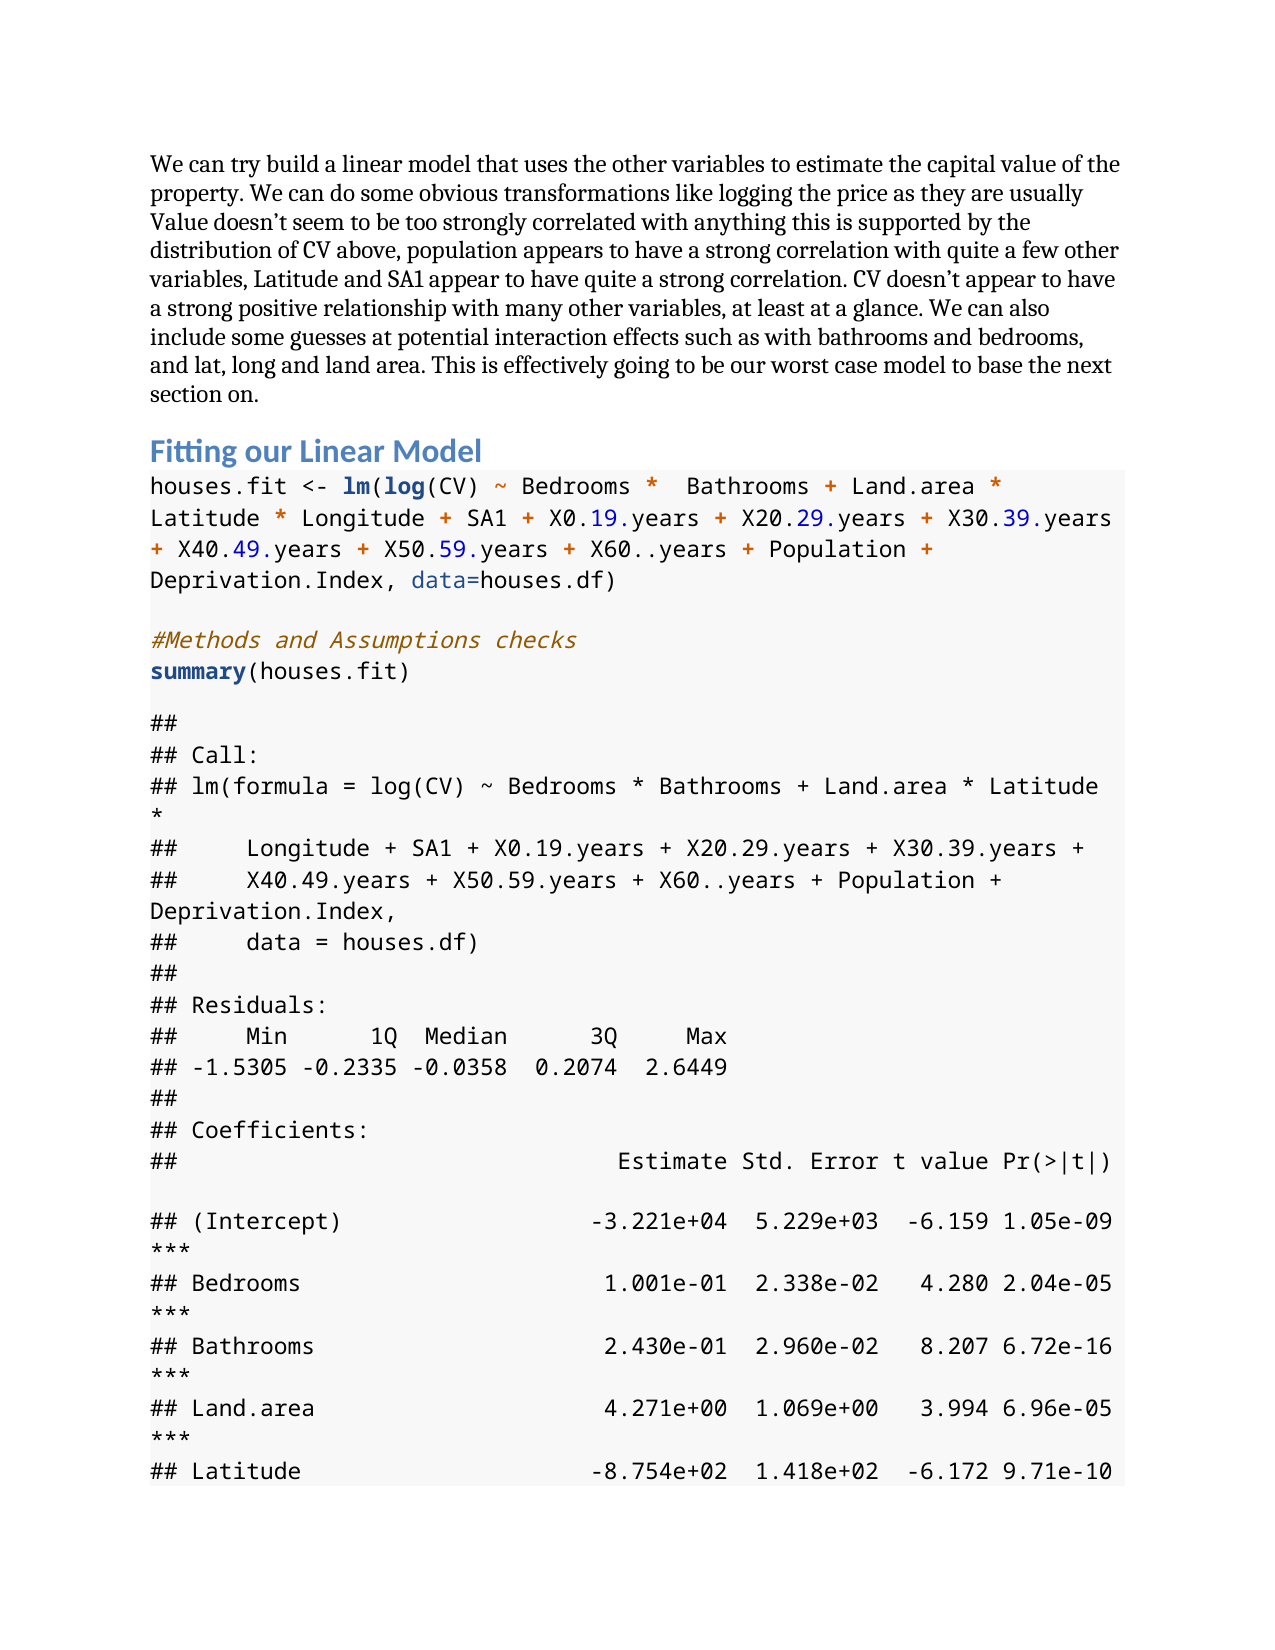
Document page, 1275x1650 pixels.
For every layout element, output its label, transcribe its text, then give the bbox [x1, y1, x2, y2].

text houses.fit <- lm(log(CV) ~ Bedrooms * Bathrooms + Land.area * Latitude * Longitude + SA1 + X0.19.years + X20.29.years + X30.39.years + X40.49.years + X50.59.years + X60..years + Population + Deprivation.Index, data=houses.df) #Methods and Assumptions checks summary(houses.fit) [150, 470, 1125, 687]
text We can try build a linear model that uses the other variables to estimate the capital value of the property. We can do some obvious transformations like logging the price as they are usually Value doesn’t seem to be too strongly correlated with anything this is supported by the distribution of CV above, population appears to have a strong correlation with quite a few other variables, Latitude and SA1 appear to have quite a strong correlation. CV doesn’t appear to have a strong positive relationship with many other variables, at least at a glance. We can also include some guesses at potential interaction effects such as with bathrooms and bedrooms, and lat, long and land area. This is effectively going to be our worst case model to base the next section on. [150, 150, 1125, 409]
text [150, 707, 1125, 1486]
subtitle Fitting our Linear Model [150, 429, 1125, 470]
